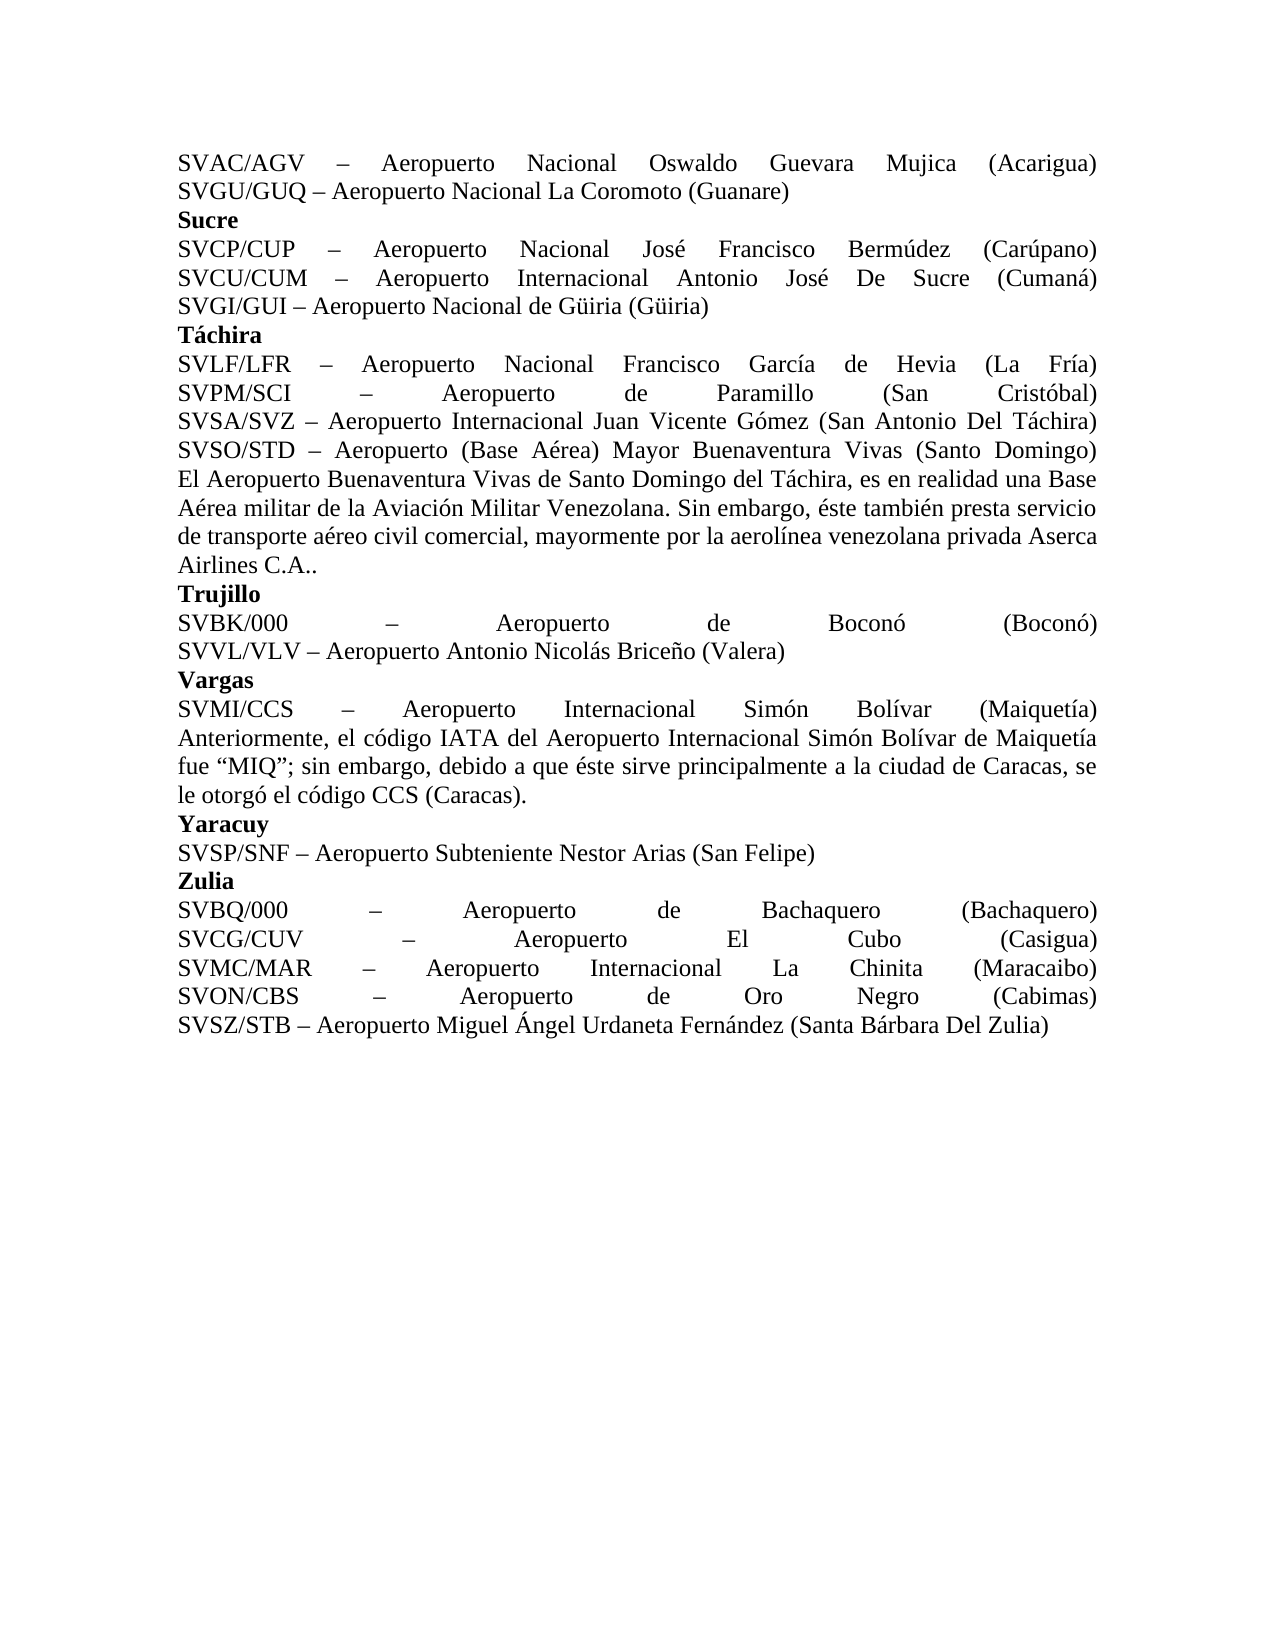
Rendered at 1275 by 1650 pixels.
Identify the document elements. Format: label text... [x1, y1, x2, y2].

text Trujillo [177, 579, 1098, 608]
text SVCP/CUP – Aeropuerto Nacional José Francisco Bermúdez (Carúpano) SVCU/CUM – Aeropuerto Internacional Antonio José De Sucre (Cumaná) SVGI/GUI – Aeropuerto Nacional de Güiria (Güiria) [177, 234, 1098, 320]
text SVBQ/000 – Aeropuerto de Bachaquero (Bachaquero) SVCG/CUV – Aeropuerto El Cubo (Casigua) SVMC/MAR – Aeropuerto Internacional La Chinita (Maracaibo) SVON/CBS – Aeropuerto de Oro Negro (Cabimas) SVSZ/STB – Aeropuerto Miguel Ángel Urdaneta Fernández (Santa Bárbara Del Zulia) [177, 895, 1098, 1039]
text Vargas [177, 665, 1098, 694]
text SVLF/LFR – Aeropuerto Nacional Francisco García de Hevia (La Fría) SVPM/SCI – Aeropuerto de Paramillo (San Cristóbal) SVSA/SVZ – Aeropuerto Internacional Juan Vicente Gómez (San Antonio Del Táchira) SVSO/STD – Aeropuerto (Base Aérea) Mayor Buenaventura Vivas (Santo Domingo) El Aeropuerto Buenaventura Vivas de Santo Domingo del Táchira, es en realidad una Base Aérea militar de la Aviación Militar Venezolana. Sin embargo, éste también presta servicio de transporte aéreo civil comercial, mayormente por la aerolínea venezolana privada Aserca Airlines C.A.. [177, 349, 1098, 579]
text SVMI/CCS – Aeropuerto Internacional Simón Bolívar (Maiquetía) Anteriormente, el código IATA del Aeropuerto Internacional Simón Bolívar de Maiquetía fue “MIQ”; sin embargo, debido a que éste sirve principalmente a la ciudad de Caracas, se le otorgó el código CCS (Caracas). [177, 694, 1098, 809]
text Zulia [177, 866, 1098, 895]
text Táchira [177, 320, 1098, 349]
text Yaracuy [177, 809, 1098, 838]
text SVAC/AGV – Aeropuerto Nacional Oswaldo Guevara Mujica (Acarigua) SVGU/GUQ – Aeropuerto Nacional La Coromoto (Guanare) [177, 148, 1098, 205]
text Sucre [177, 205, 1098, 234]
text SVBK/000 – Aeropuerto de Boconó (Boconó) SVVL/VLV – Aeropuerto Antonio Nicolás Briceño (Valera) [177, 608, 1098, 665]
text SVSP/SNF – Aeropuerto Subteniente Nestor Arias (San Felipe) [177, 838, 1098, 866]
